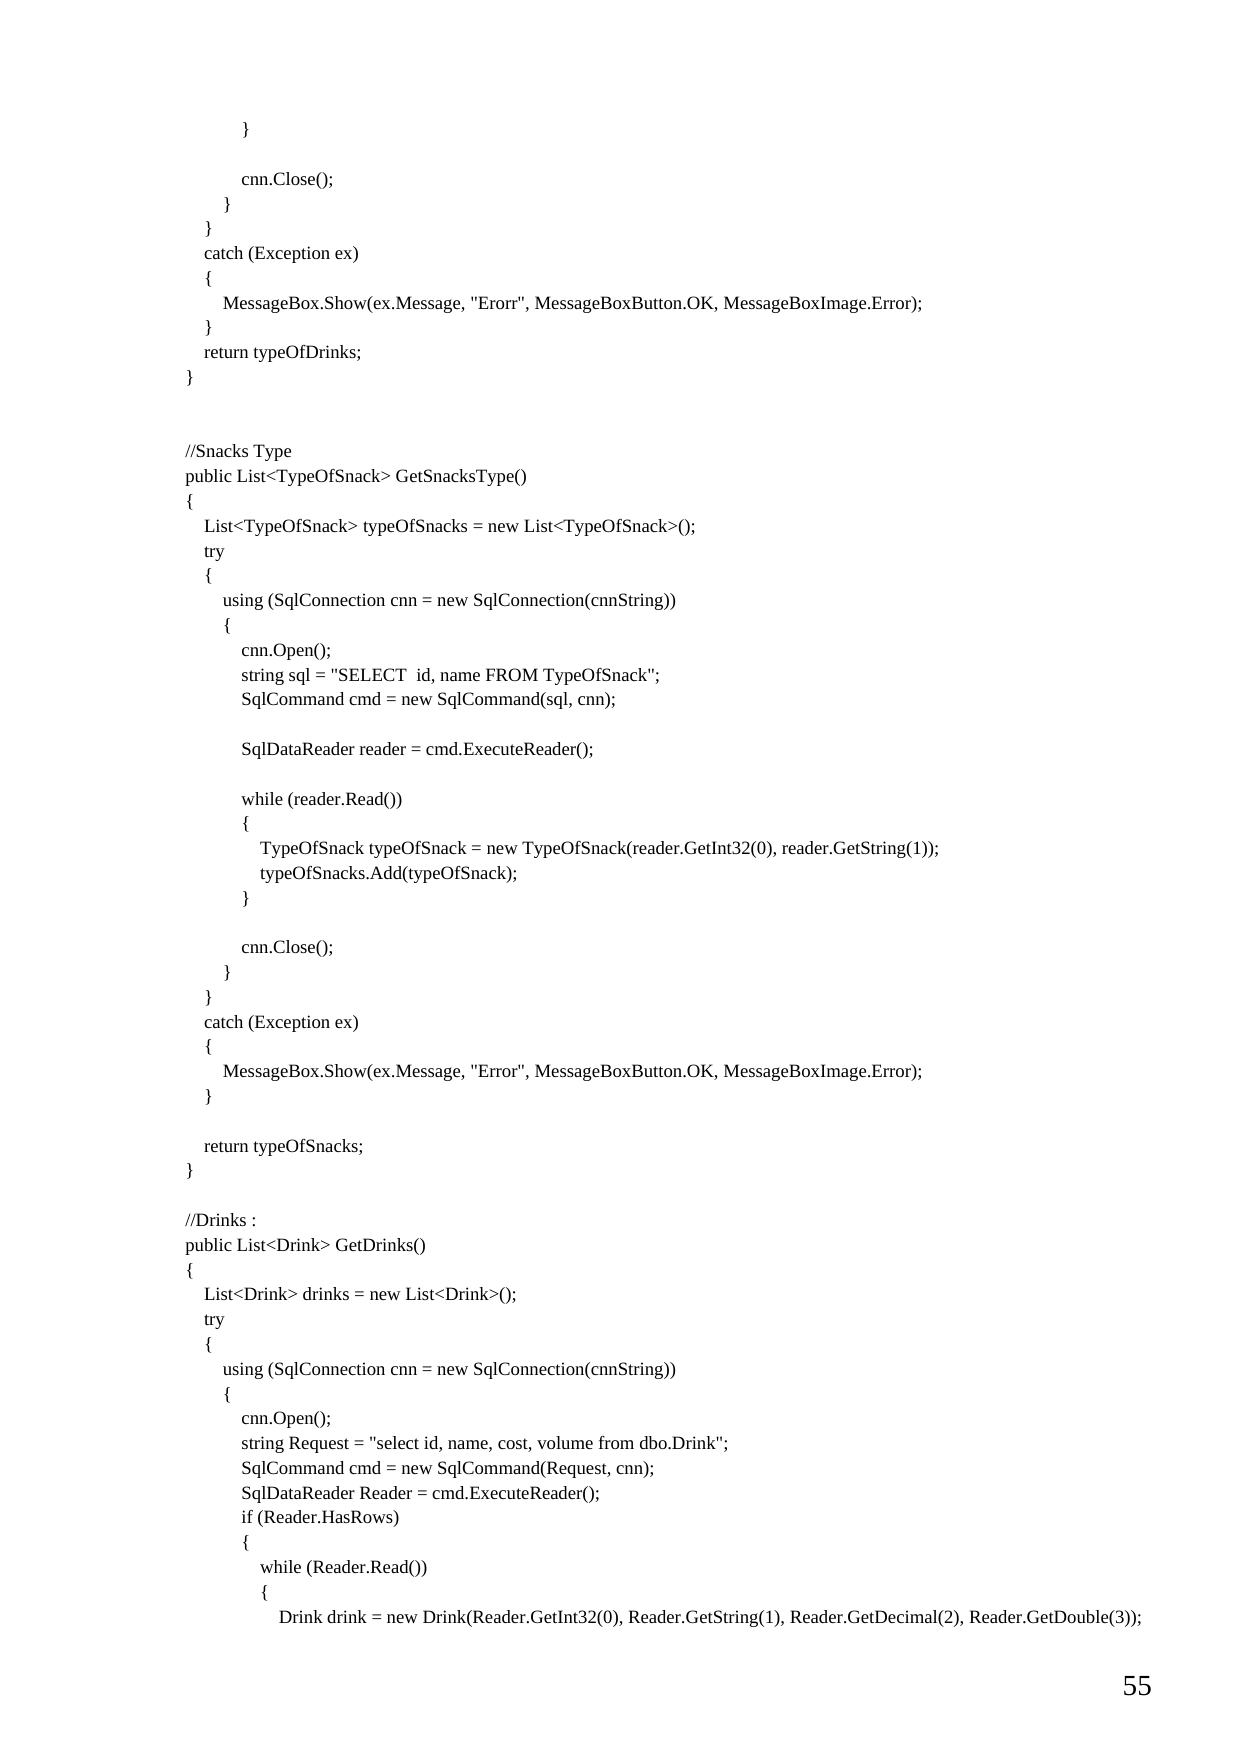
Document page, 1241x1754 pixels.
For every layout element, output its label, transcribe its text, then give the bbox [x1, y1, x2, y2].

text } [148, 217, 1152, 239]
text try [148, 1308, 1152, 1330]
text { [148, 267, 1152, 288]
text MessageBox.Show(ex.Message, "Erorr", MessageBoxButton.OK, MessageBoxImage.Error); [148, 292, 1152, 313]
text string sql = "SELECT id, name FROM TypeOfSnack"; [148, 663, 1152, 685]
text Drink drink = new Drink(Reader.GetInt32(0), Reader.GetString(1), Reader.GetDecimal(2), Reader.GetDouble(3)); [148, 1606, 1152, 1627]
text { [148, 1531, 1152, 1553]
text } [148, 1159, 1152, 1181]
text cnn.Close(); [148, 168, 1152, 189]
text public List<Drink> GetDrinks() [148, 1234, 1152, 1255]
text SqlDataReader reader = cmd.ExecuteReader(); [148, 738, 1152, 759]
text SqlCommand cmd = new SqlCommand(sql, cnn); [148, 688, 1152, 710]
text } [148, 118, 1152, 140]
text using (SqlConnection cnn = new SqlConnection(cnnString)) [148, 589, 1152, 611]
text } [148, 986, 1152, 1007]
text public List<TypeOfSnack> GetSnacksType() [148, 465, 1152, 487]
text List<Drink> drinks = new List<Drink>(); [148, 1283, 1152, 1305]
text //Snacks Type [148, 440, 1152, 462]
text } [148, 192, 1152, 214]
text List<TypeOfSnack> typeOfSnacks = new List<TypeOfSnack>(); [148, 515, 1152, 536]
text SqlDataReader Reader = cmd.ExecuteReader(); [148, 1482, 1152, 1503]
text { [148, 1258, 1152, 1280]
text MessageBox.Show(ex.Message, "Error", MessageBoxButton.OK, MessageBoxImage.Error); [148, 1060, 1152, 1082]
text catch (Exception ex) [148, 242, 1152, 264]
text //Drinks : [148, 1209, 1152, 1231]
text string Request = "select id, name, cost, volume from dbo.Drink"; [148, 1432, 1152, 1454]
text cnn.Close(); [148, 936, 1152, 958]
text { [148, 490, 1152, 512]
text } [148, 961, 1152, 983]
text { [148, 1035, 1152, 1057]
text { [148, 1333, 1152, 1354]
text typeOfSnacks.Add(typeOfSnack); [148, 862, 1152, 883]
text SqlCommand cmd = new SqlCommand(Request, cnn); [148, 1457, 1152, 1478]
text { [148, 1581, 1152, 1602]
text } [148, 887, 1152, 908]
text cnn.Open(); [148, 1407, 1152, 1429]
text catch (Exception ex) [148, 1011, 1152, 1032]
text { [148, 614, 1152, 636]
text try [148, 539, 1152, 561]
text { [148, 1382, 1152, 1404]
text } [148, 1085, 1152, 1107]
text while (Reader.Read()) [148, 1556, 1152, 1578]
text using (SqlConnection cnn = new SqlConnection(cnnString)) [148, 1358, 1152, 1379]
text if (Reader.HasRows) [148, 1506, 1152, 1528]
text cnn.Open(); [148, 639, 1152, 660]
text return typeOfSnacks; [148, 1134, 1152, 1156]
text while (reader.Read()) [148, 787, 1152, 809]
text } [148, 316, 1152, 338]
text } [148, 366, 1152, 388]
text { [148, 564, 1152, 586]
text { [148, 812, 1152, 834]
text TypeOfSnack typeOfSnack = new TypeOfSnack(reader.GetInt32(0), reader.GetString(1)); [148, 837, 1152, 859]
text return typeOfDrinks; [148, 341, 1152, 363]
